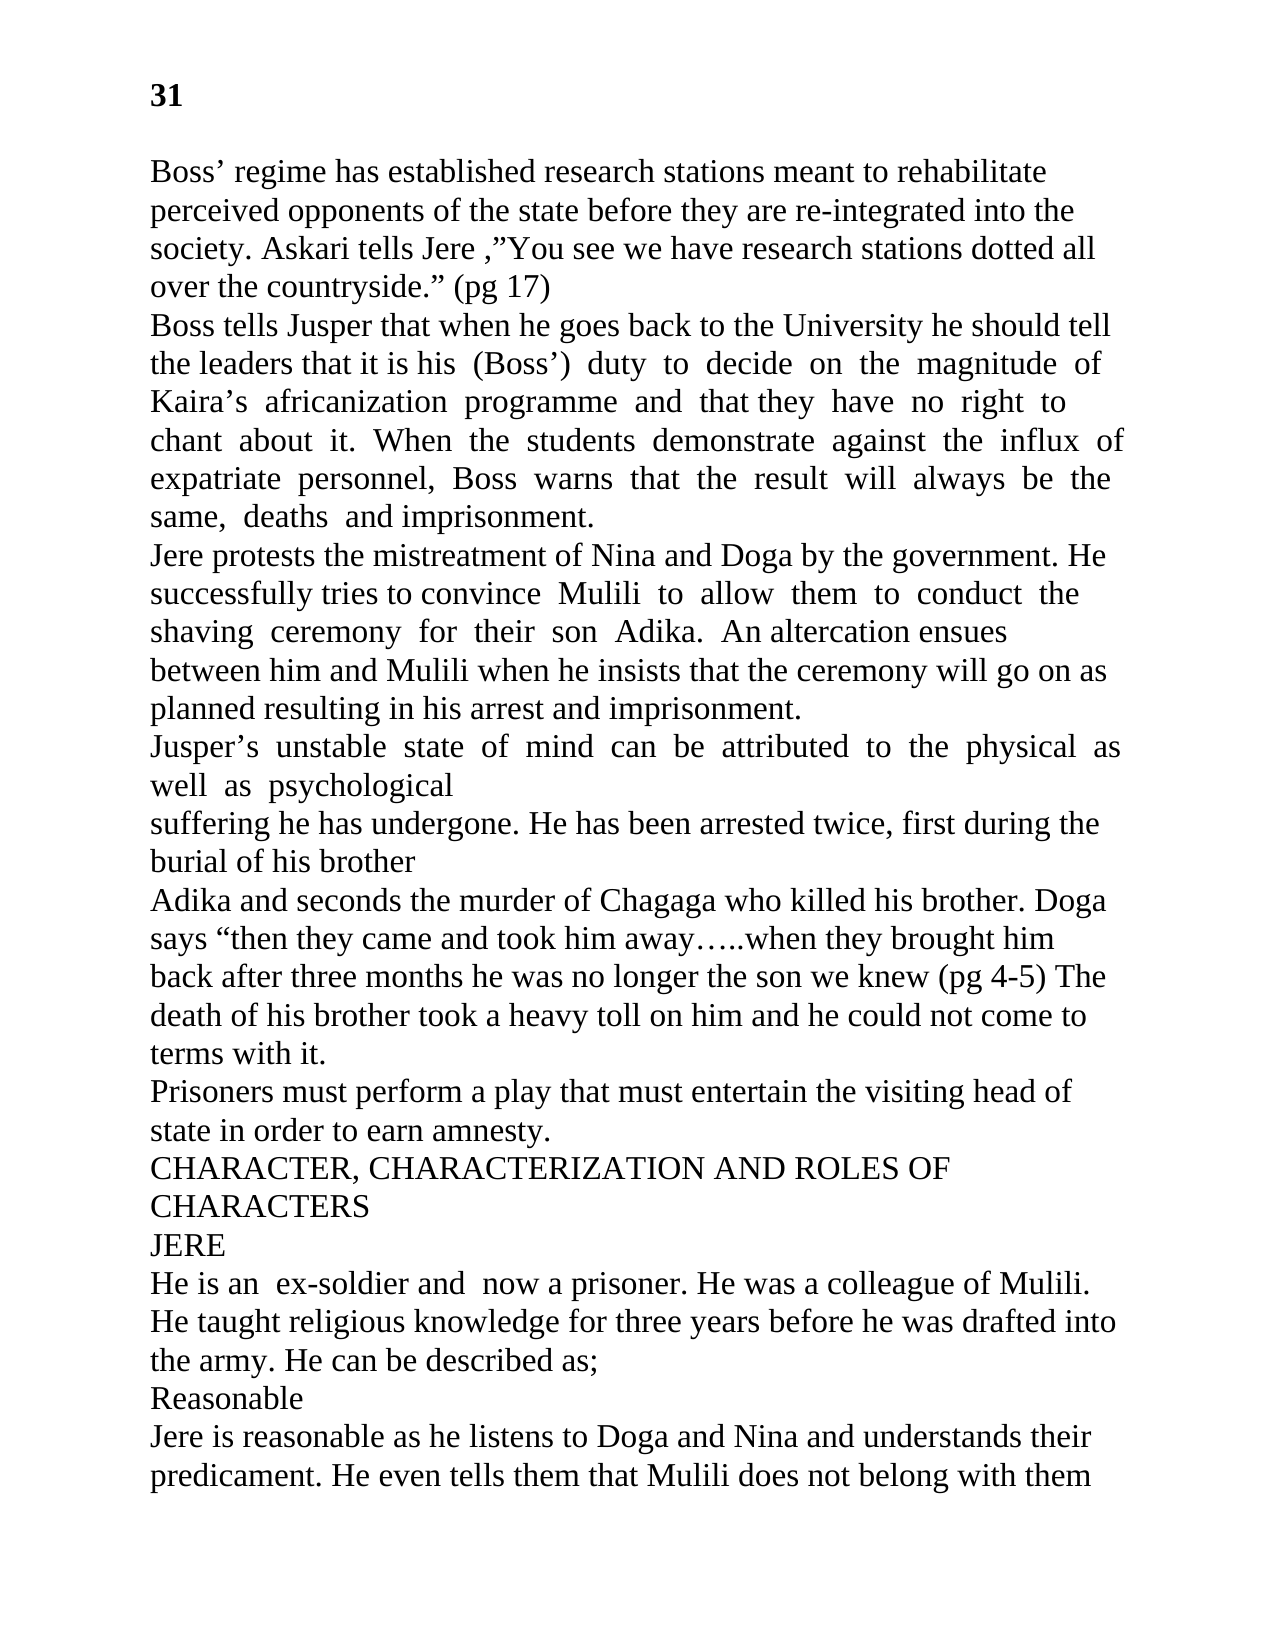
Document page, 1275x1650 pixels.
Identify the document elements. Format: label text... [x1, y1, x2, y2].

text JERE [150, 1225, 1125, 1263]
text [150, 1417, 1125, 1493]
text suffering he has undergone. He has been arrested twice, first during the burial of his brother [150, 803, 1125, 880]
text Boss’ regime has established research stations meant to rehabilitate perceived opponents of the state before they are re-integrated into the society. Askari tells Jere ,”You see we have research stations dotted all over the countryside.” (pg 17) [150, 152, 1125, 305]
text Boss tells Jusper that when he goes back to the University he should tell the leaders that it is his (Boss’) duty to decide on the magnitude of Kaira’s africanization programme and that they have no right to chant about it. When the students demonstrate against the influx of [150, 305, 1125, 458]
text Adika and seconds the murder of Chagaga who killed his brother. Doga says “then they came and took him away…..when they brought him back after three months he was no longer the son we knew (pg 4-5) The death of his brother took a heavy toll on him and he could not come to terms with it. [150, 880, 1125, 1072]
text He is an ex-soldier and now a prisoner. He was a colleague of Mulili. He taught religious knowledge for three years before he was drafted into the army. He can be described as; [150, 1263, 1125, 1378]
text Prisoners must perform a play that must entertain the visiting head of state in order to earn amnesty. [150, 1072, 1125, 1148]
text Jere protests the mistreatment of Nina and Doga by the government. He successfully tries to convince Mulili to allow them to conduct the shaving ceremony for their son Adika. An altercation ensues between him and Mulili when he insists that the ceremony will go on as planned resulting in his arrest and imprisonment. [150, 535, 1125, 727]
text CHARACTER, CHARACTERIZATION AND ROLES OF CHARACTERS [150, 1148, 1125, 1225]
text expatriate personnel, Boss warns that the result will always be the same, deaths and imprisonment. [150, 458, 1125, 535]
text Reasonable [150, 1378, 1125, 1417]
text Jusper’s unstable state of mind can be attributed to the physical as well as psychological [150, 727, 1125, 803]
